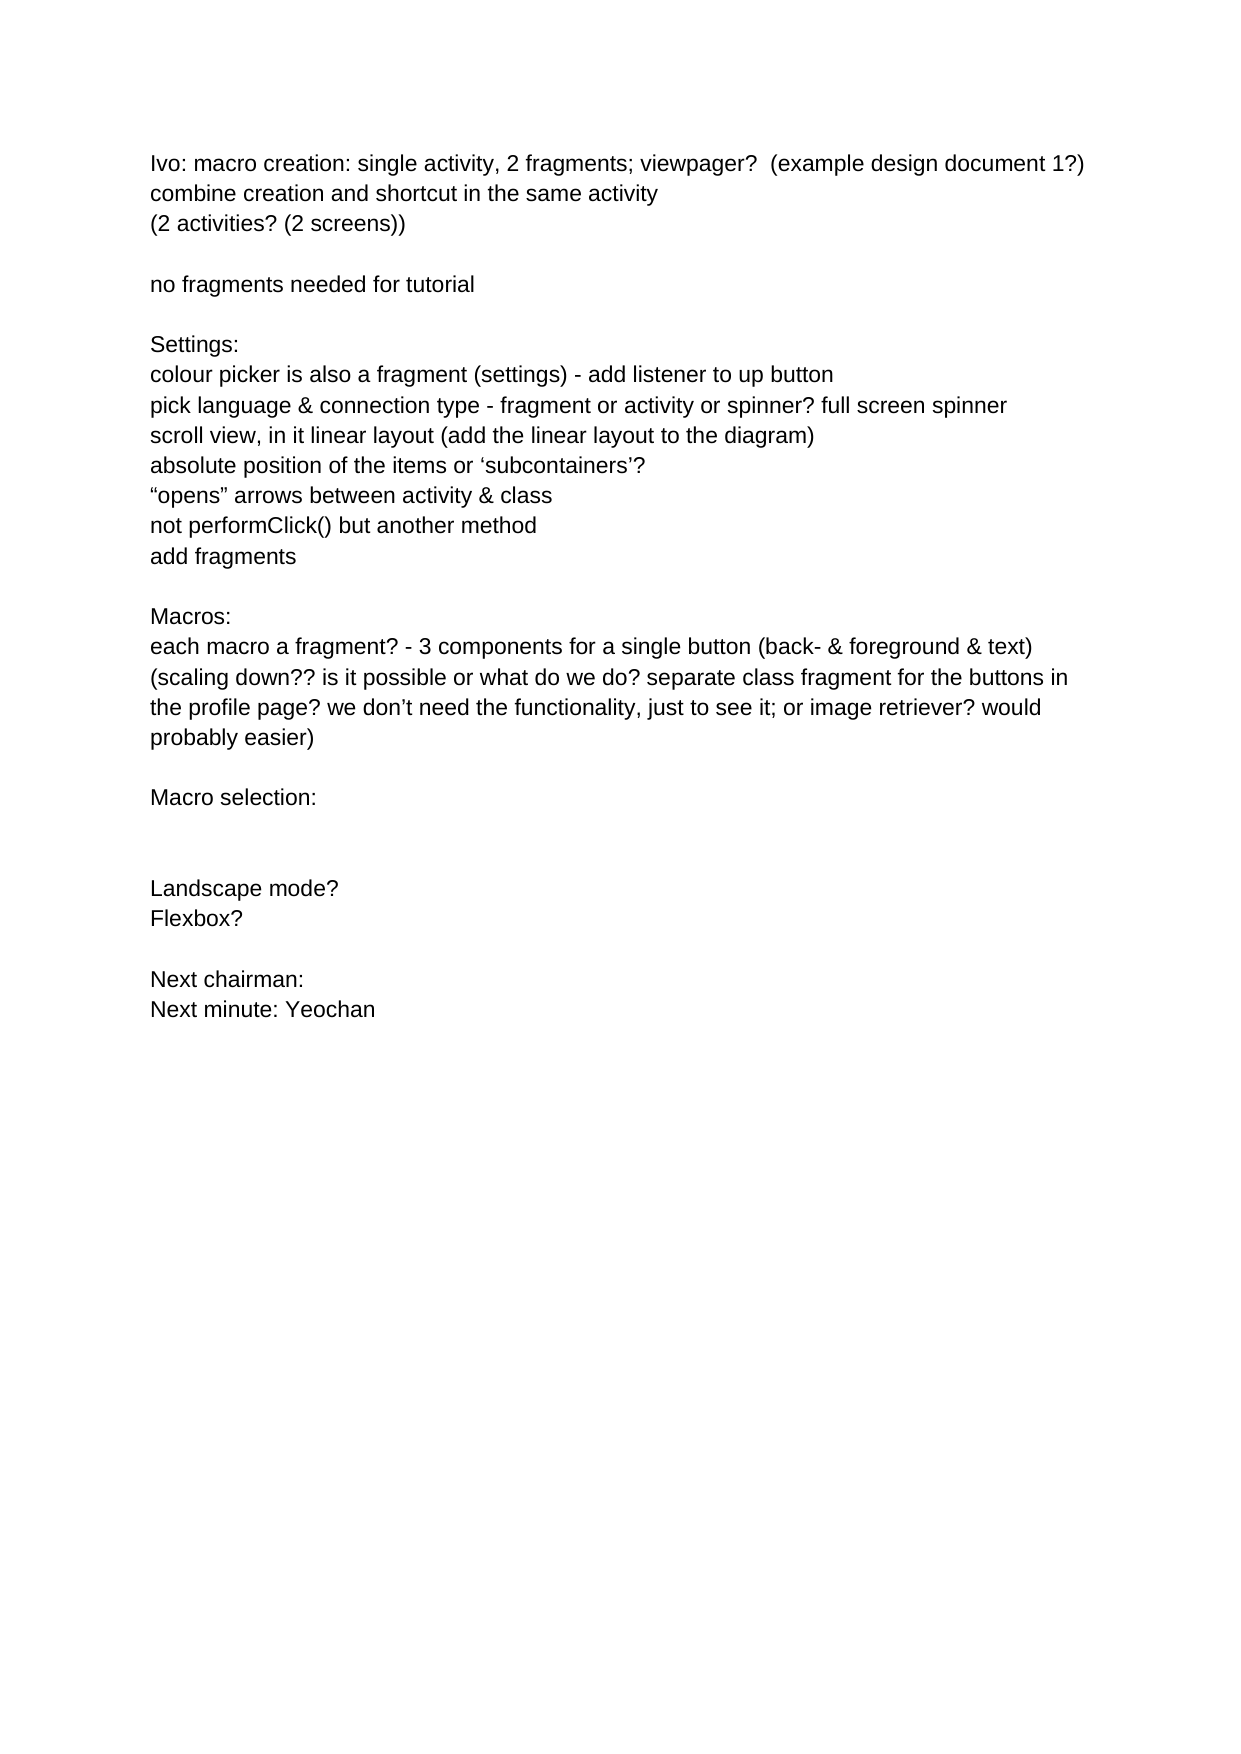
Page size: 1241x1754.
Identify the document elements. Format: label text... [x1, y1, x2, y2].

text Ivo: macro creation: single activity, 2 fragments; viewpager? (example design document 1?) combine creation and shortcut in the same activity [150, 150, 1090, 207]
text no fragments needed for tutorial [150, 271, 1090, 297]
text add fragments [150, 543, 1090, 569]
text Flexbox? [150, 905, 1090, 932]
text pick language & connection type - fragment or activity or spinner? full screen spinner [150, 392, 1090, 418]
text (2 activities? (2 screens)) [150, 210, 1090, 237]
text absolute position of the items or ‘subcontainers’? [150, 452, 1090, 478]
text Next minute: Yeochan [150, 996, 1090, 1022]
text Macro selection: [150, 784, 1090, 811]
text “opens” arrows between activity & class [150, 482, 1090, 509]
text not performClick() but another method [150, 512, 1090, 539]
text Landscape mode? [150, 875, 1090, 901]
text scroll view, in it linear layout (add the linear layout to the diagram) [150, 422, 1090, 448]
text colour picker is also a fragment (settings) - add listener to up button [150, 361, 1090, 388]
text Macros: [150, 603, 1090, 629]
text Next chairman: [150, 966, 1090, 992]
text Settings: [150, 331, 1090, 358]
text each macro a fragment? - 3 components for a single button (back- & foreground & text) (scaling down?? is it possible or what do we do? separate class fragment for the buttons in the profile page? we don’t need the functionality, just to see it; or image retriever? would probably easier) [150, 633, 1090, 750]
